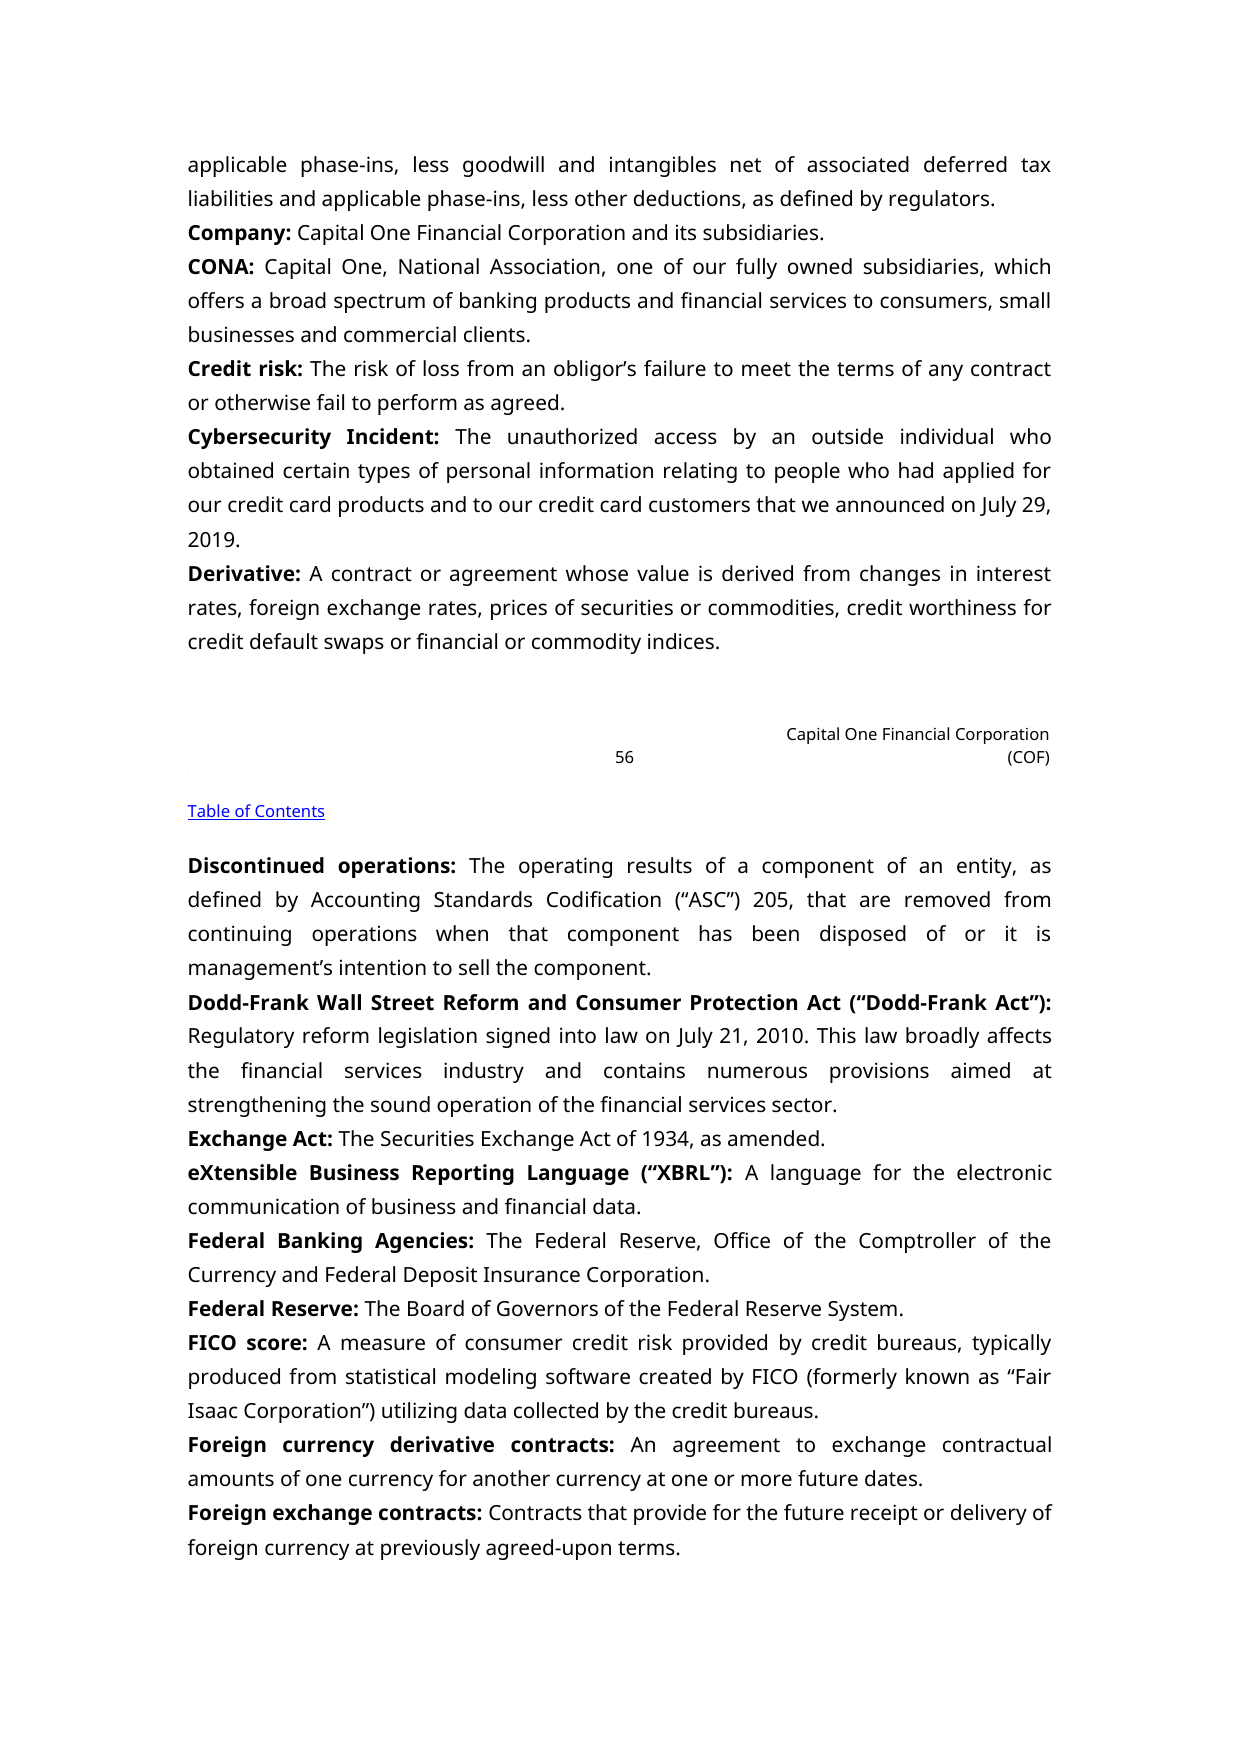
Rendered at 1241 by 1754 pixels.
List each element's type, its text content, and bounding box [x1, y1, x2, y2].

text Company: Capital One Financial Corporation and its subsidiaries. [187, 218, 1053, 247]
text Table of Contents [187, 800, 1053, 823]
text Credit risk: The risk of loss from an obligor’s failure to meet the terms of any contract or otherwise fail to perform as agreed. [187, 354, 1053, 417]
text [187, 150, 1053, 212]
text Derivative: A contract or agreement whose value is derived from changes in interest rates, foreign exchange rates, prices of securities or commodities, credit worthiness for credit default swaps or financial or commodity indices. [187, 559, 1053, 655]
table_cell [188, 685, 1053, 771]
text Discontinued operations: The operating results of a component of an entity, as defined by Accounting Standards Codification (“ASC”) 205, that are removed from continuing operations when that component has been disposed of or it is management’s intention to sell the component. [187, 851, 1053, 982]
text Foreign exchange contracts: Contracts that provide for the future receipt or delivery of foreign currency at previously agreed-upon terms. [187, 1498, 1053, 1561]
text FICO score: A measure of consumer credit risk provided by credit bureaus, typically produced from statistical modeling software created by FICO (formerly known as “Fair Isaac Corporation”) utilizing data collected by the credit bureaus. [187, 1328, 1053, 1425]
text Cybersecurity Incident: The unauthorized access by an outside individual who obtained certain types of personal information relating to people who had applied for our credit card products and to our credit card customers that we announced on July 29, 2019. [187, 422, 1053, 553]
text Dodd-Frank Wall Street Reform and Consumer Protection Act (“Dodd-Frank Act”): Regulatory reform legislation signed into law on July 21, 2010. This law broadly affects the financial services industry and contains numerous provisions aimed at strengthening the sound operation of the financial services sector. [187, 988, 1053, 1118]
text Exchange Act: The Securities Exchange Act of 1934, as amended. [187, 1124, 1053, 1152]
text Federal Reserve: The Board of Governors of the Federal Reserve System. [187, 1294, 1053, 1323]
text Foreign currency derivative contracts: An agreement to exchange contractual amounts of one currency for another currency at one or more future dates. [187, 1430, 1053, 1493]
text eXtensible Business Reporting Language (“XBRL”): A language for the electronic communication of business and financial data. [187, 1158, 1053, 1220]
text CONA: Capital One, National Association, one of our fully owned subsidiaries, which offers a broad spectrum of banking products and financial services to consumers, small businesses and commercial clients. [187, 252, 1053, 349]
text Federal Banking Agencies: The Federal Reserve, Office of the Comptroller of the Currency and Federal Deposit Insurance Corporation. [187, 1226, 1053, 1288]
